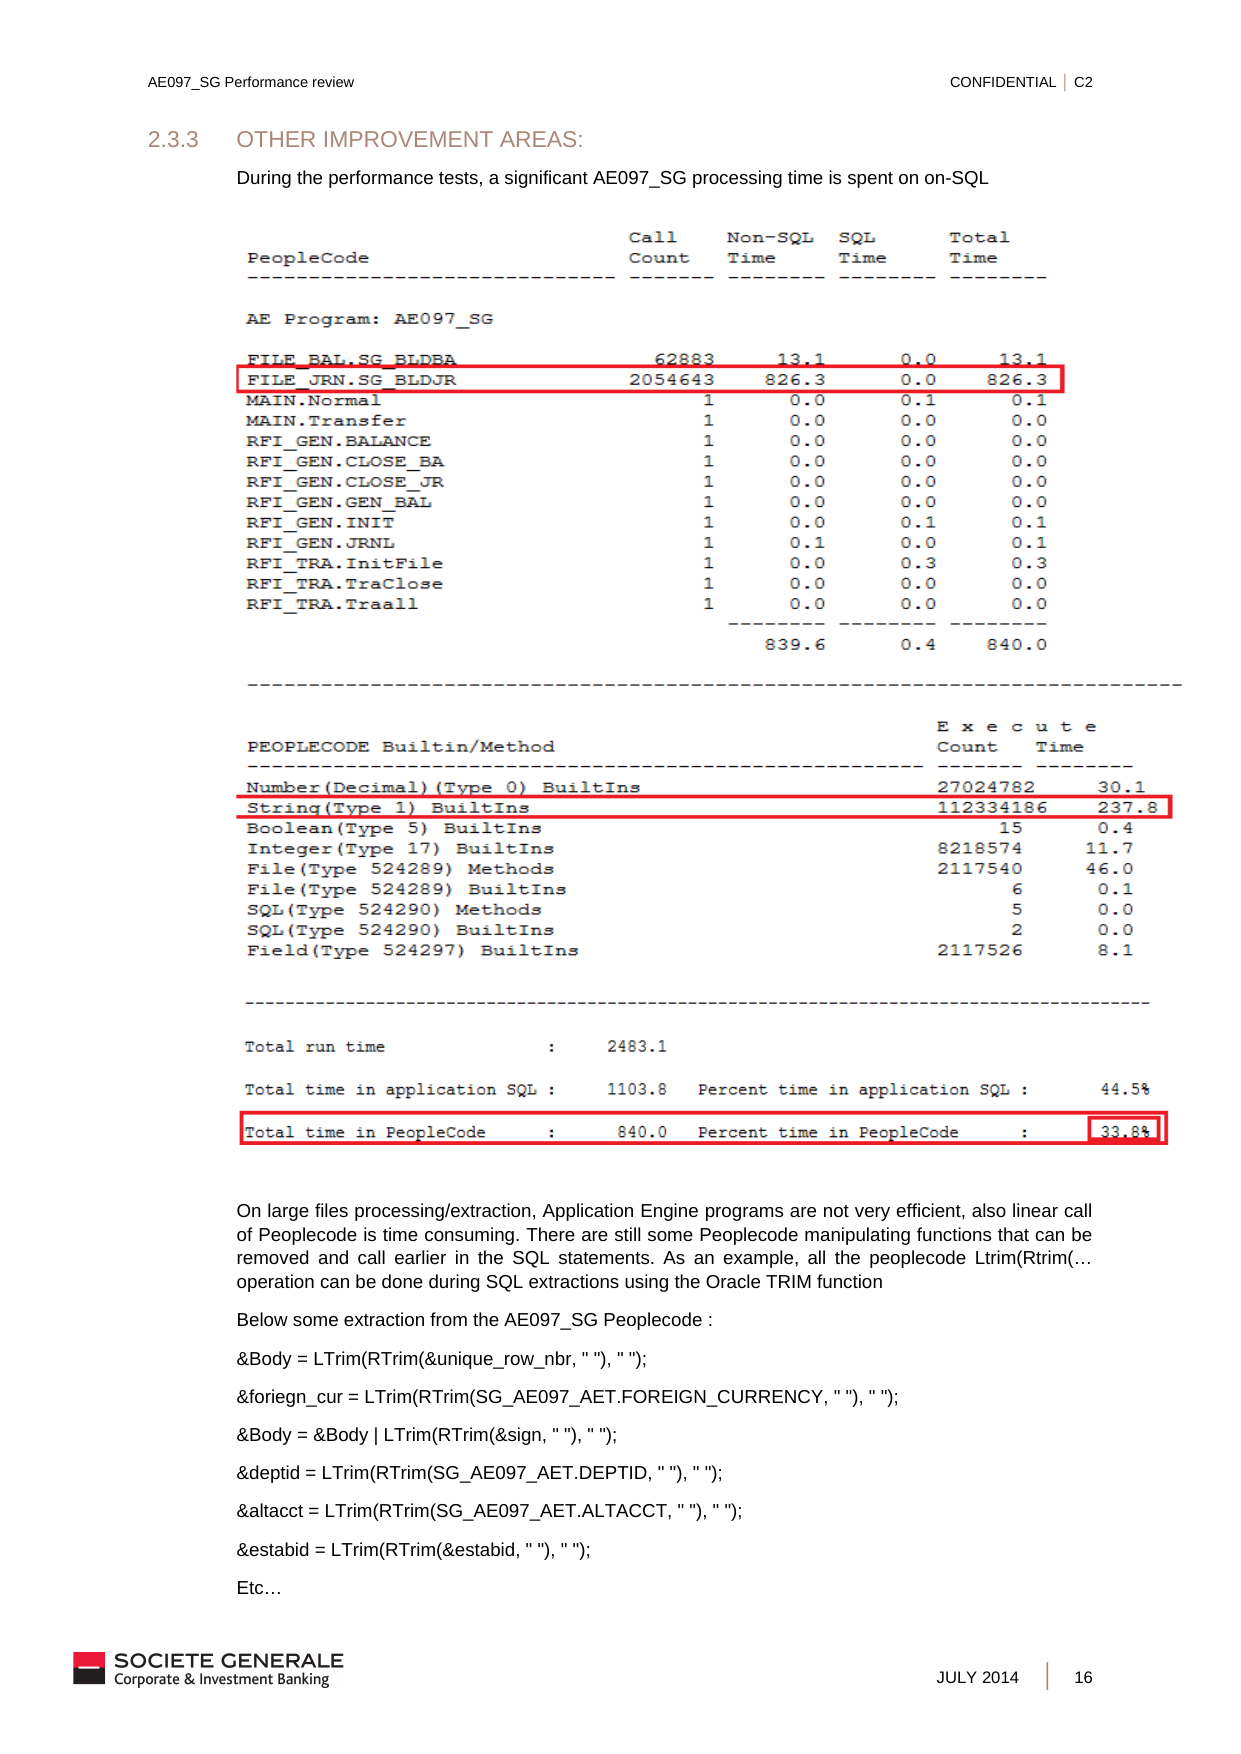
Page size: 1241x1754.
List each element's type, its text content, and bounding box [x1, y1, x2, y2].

picture [236, 981, 1182, 1145]
text Below some extraction from the AE097_SG Peoplecode : [236, 1309, 1092, 1331]
text During the performance tests, a significant AE097_SG processing time is spent on on-SQL [236, 167, 1092, 188]
text On large files processing/extraction, Application Engine programs are not very efficient, also linear call of Peoplecode is time consuming. There are still some Peoplecode manipulating functions that can be removed and call earlier in the SQL statements. As an example, all the peoplecode Ltrim(Rtrim(… operation can be done during SQL extractions using the Oracle TRIM function [236, 1200, 1092, 1292]
subtitle Other improvement areas: [148, 126, 1092, 152]
picture [236, 205, 1182, 965]
text &Body = &Body | LTrim(RTrim(&sign, " "), " "); [236, 1424, 1092, 1445]
text &estabid = LTrim(RTrim(&estabid, " "), " "); [236, 1538, 1092, 1560]
picture [73, 1652, 344, 1688]
text Etc… [236, 1577, 1092, 1598]
text &deptid = LTrim(RTrim(SG_AE097_AET.DEPTID, " "), " "); [236, 1462, 1092, 1483]
text &altacct = LTrim(RTrim(SG_AE097_AET.ALTACCT, " "), " "); [236, 1500, 1092, 1522]
text &foriegn_cur = LTrim(RTrim(SG_AE097_AET.FOREIGN_CURRENCY, " "), " "); [236, 1386, 1092, 1407]
text &Body = LTrim(RTrim(&unique_row_nbr, " "), " "); [236, 1347, 1092, 1369]
